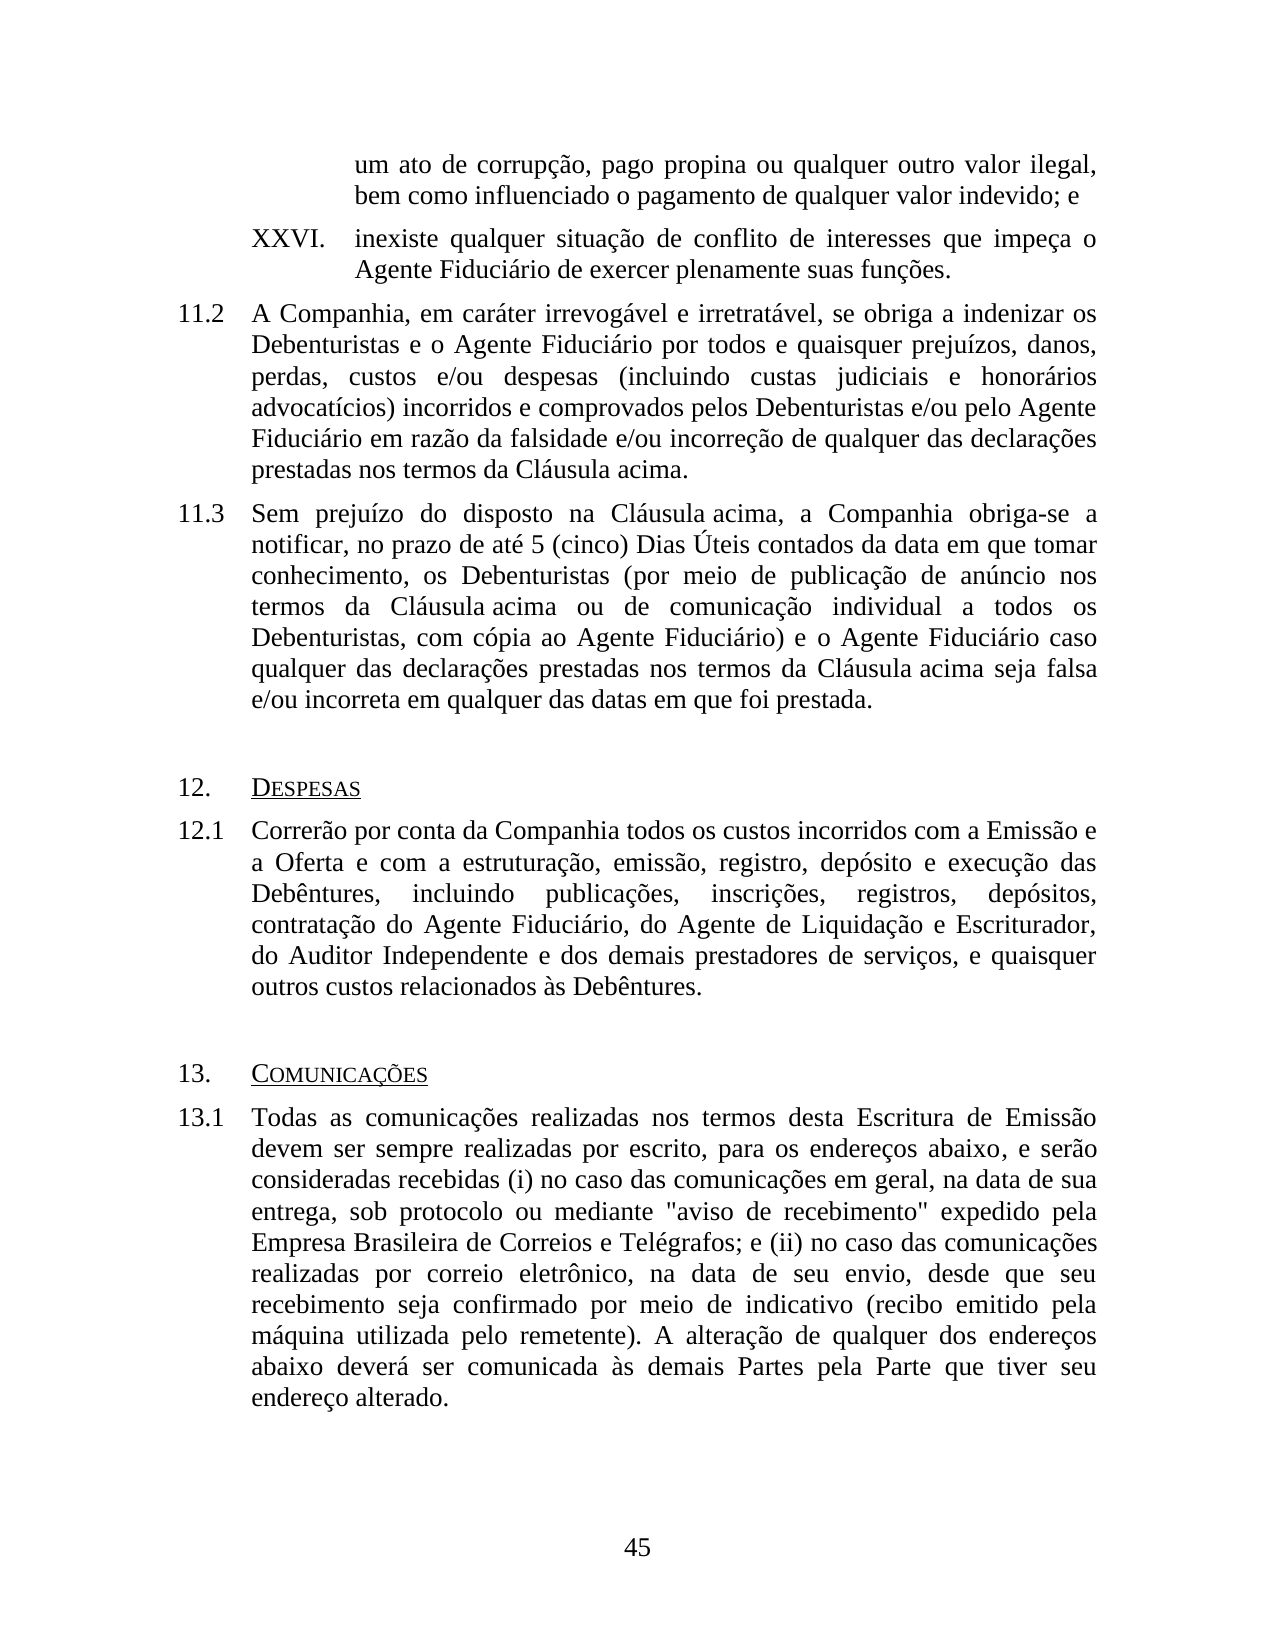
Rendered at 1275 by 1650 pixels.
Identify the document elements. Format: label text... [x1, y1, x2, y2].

list Todas as comunicações realizadas nos termos desta Escritura de Emissão devem ser sempre realizadas por escrito, para os endereços abaixo, e serão consideradas recebidas (i) no caso das comunicações em geral, na data de sua entrega, sob protocolo ou mediante "aviso de recebimento" expedido pela Empresa Brasileira de Correios e Telégrafos; e (ii) no caso das comunicações realizadas por correio eletrônico, na data de seu envio, desde que seu recebimento seja confirmado por meio de indicativo (recibo emitido pela máquina utilizada pelo remetente). A alteração de qualquer dos endereços abaixo deverá ser comunicada às demais Partes pela Parte que tiver seu endereço alterado. [177, 1101, 1098, 1413]
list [251, 148, 1098, 210]
list inexiste qualquer situação de conflito de interesses que impeça o Agente Fiduciário de exercer plenamente suas funções. [251, 222, 1098, 285]
list Despesas [177, 771, 1098, 802]
list A Companhia, em caráter irrevogável e irretratável, se obriga a indenizar os Debenturistas e o Agente Fiduciário por todos e quaisquer prejuízos, danos, perdas, custos e/ou despesas (incluindo custas judiciais e honorários advocatícios) incorridos e comprovados pelos Debenturistas e/ou pelo Agente Fiduciário em razão da falsidade e/ou incorreção de qualquer das declarações prestadas nos termos da Cláusula 11.1 acima. [177, 297, 1098, 484]
list Correrão por conta da Companhia todos os custos incorridos com a Emissão e a Oferta e com a estruturação, emissão, registro, depósito e execução das Debêntures, incluindo publicações, inscrições, registros, depósitos, contratação do Agente Fiduciário, do Agente de Liquidação e Escriturador, do Auditor Independente e dos demais prestadores de serviços, e quaisquer outros custos relacionados às Debêntures. [177, 814, 1098, 1001]
list Sem prejuízo do disposto na Cláusula 11.2 acima, a Companhia obriga-se a notificar, no prazo de até 5 (cinco) Dias Úteis contados da data em que tomar conhecimento, os Debenturistas (por meio de publicação de anúncio nos termos da Cláusula 7.26 acima ou de comunicação individual a todos os Debenturistas, com cópia ao Agente Fiduciário) e o Agente Fiduciário caso qualquer das declarações prestadas nos termos da Cláusula 11.1 acima seja falsa e/ou incorreta em qualquer das datas em que foi prestada. [177, 497, 1098, 715]
list Comunicações [177, 1057, 1098, 1089]
